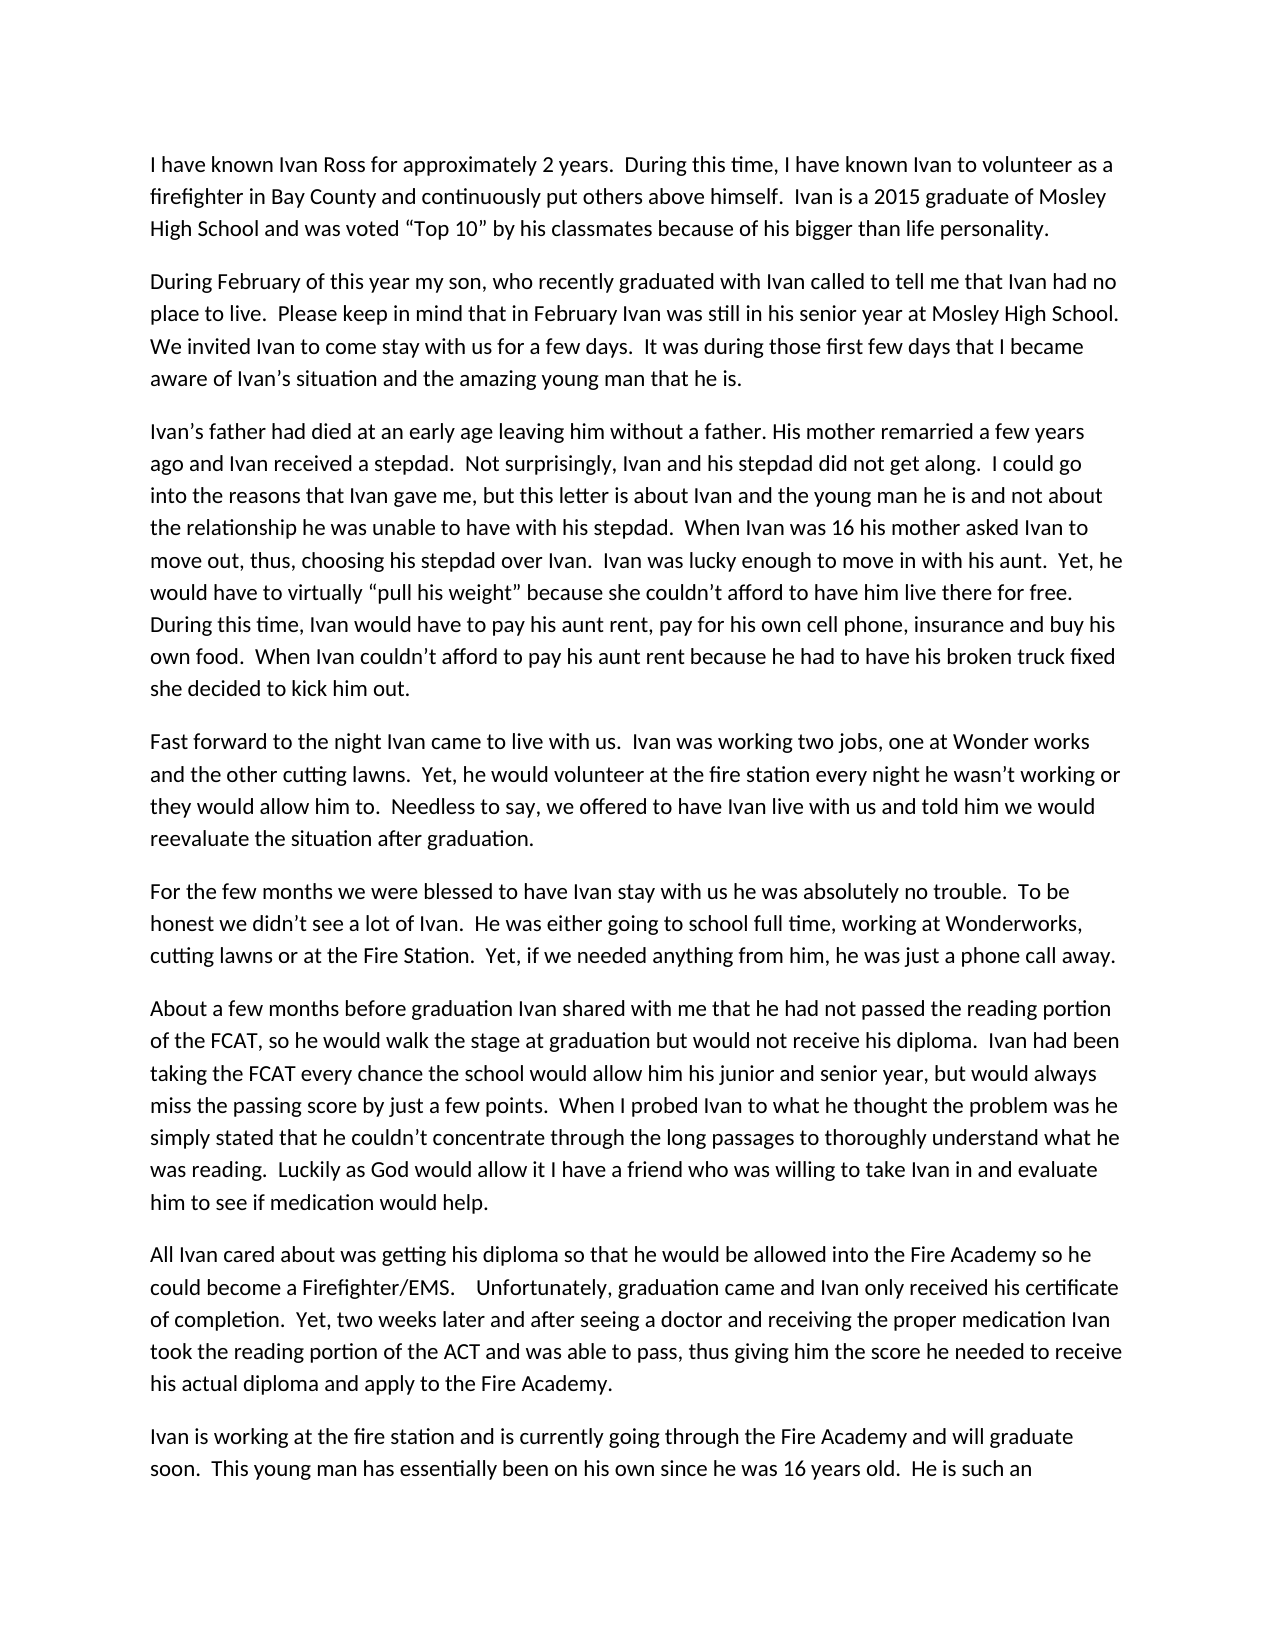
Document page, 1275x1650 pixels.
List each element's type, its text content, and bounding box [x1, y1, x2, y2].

text Fast forward to the night Ivan came to live with us. Ivan was working two jobs, one at Wonder works and the other cutting lawns. Yet, he would volunteer at the fire station every night he wasn’t working or they would allow him to. Needless to say, we offered to have Ivan live with us and told him we would reevaluate the situation after graduation. [150, 727, 1125, 852]
text During February of this year my son, who recently graduated with Ivan called to tell me that Ivan had no place to live. Please keep in mind that in February Ivan was still in his senior year at Mosley High School. We invited Ivan to come stay with us for a few days. It was during those first few days that I became aware of Ivan’s situation and the amazing young man that he is. [150, 267, 1125, 392]
text All Ivan cared about was getting his diploma so that he would be allowed into the Fire Academy so he could become a Firefighter/EMS. Unfortunately, graduation came and Ivan only received his certificate of completion. Yet, two weeks later and after seeing a doctor and receiving the proper medication Ivan took the reading portion of the ACT and was able to pass, thus giving him the score he needed to receive his actual diploma and apply to the Fire Academy. [150, 1241, 1125, 1397]
text Ivan’s father had died at an early age leaving him without a father. His mother remarried a few years ago and Ivan received a stepdad. Not surprisingly, Ivan and his stepdad did not get along. I could go into the reasons that Ivan gave me, but this letter is about Ivan and the young man he is and not about the relationship he was unable to have with his stepdad. When Ivan was 16 his mother asked Ivan to move out, thus, choosing his stepdad over Ivan. Ivan was lucky enough to move in with his aunt. Yet, he would have to virtually “pull his weight” because she couldn’t afford to have him live there for free. During this time, Ivan would have to pay his aunt rent, pay for his own cell phone, insurance and buy his own food. When Ivan couldn’t afford to pay his aunt rent because he had to have his broken truck fixed she decided to kick him out. [150, 417, 1125, 702]
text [150, 1422, 1125, 1483]
text About a few months before graduation Ivan shared with me that he had not passed the reading portion of the FCAT, so he would walk the stage at graduation but would not receive his diploma. Ivan had been taking the FCAT every chance the school would allow him his junior and senior year, but would always miss the passing score by just a few points. When I probed Ivan to what he thought the problem was he simply stated that he couldn’t concentrate through the long passages to thoroughly understand what he was reading. Luckily as God would allow it I have a friend who was willing to take Ivan in and evaluate him to see if medication would help. [150, 994, 1125, 1216]
text For the few months we were blessed to have Ivan stay with us he was absolutely no trouble. To be honest we didn’t see a lot of Ivan. He was either going to school full time, working at Wonderworks, cutting lawns or at the Fire Station. Yet, if we needed anything from him, he was just a phone call away. [150, 877, 1125, 969]
text I have known Ivan Ross for approximately 2 years. During this time, I have known Ivan to volunteer as a firefighter in Bay County and continuously put others above himself. Ivan is a 2015 graduate of Mosley High School and was voted “Top 10” by his classmates because of his bigger than life personality. [150, 150, 1125, 242]
